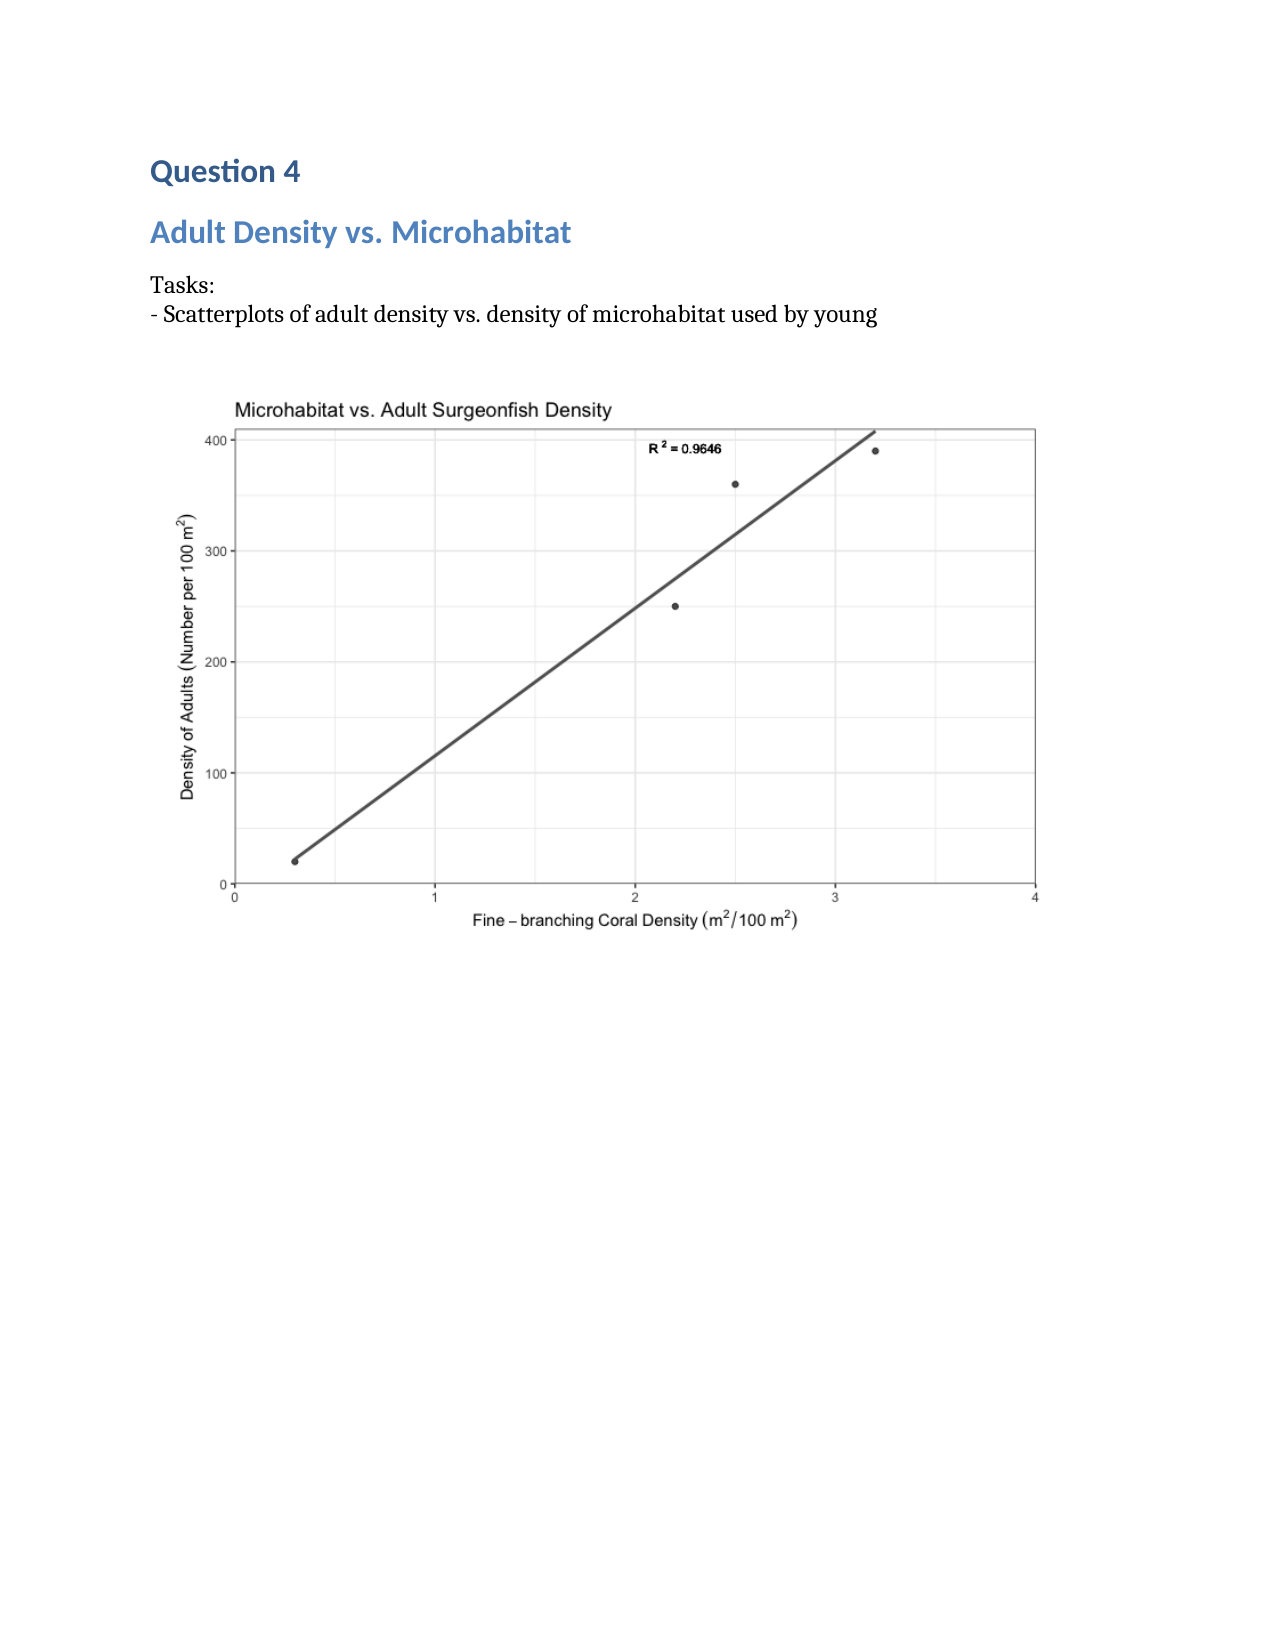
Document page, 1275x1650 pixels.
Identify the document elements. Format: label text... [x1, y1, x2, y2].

subtitle Question 4 [150, 150, 1125, 191]
text Tasks: - Scatterplots of adult density vs. density of microhabitat used by young [150, 271, 1125, 328]
subtitle Adult Density vs. Microhabitat [150, 212, 1125, 252]
picture [168, 394, 1044, 942]
